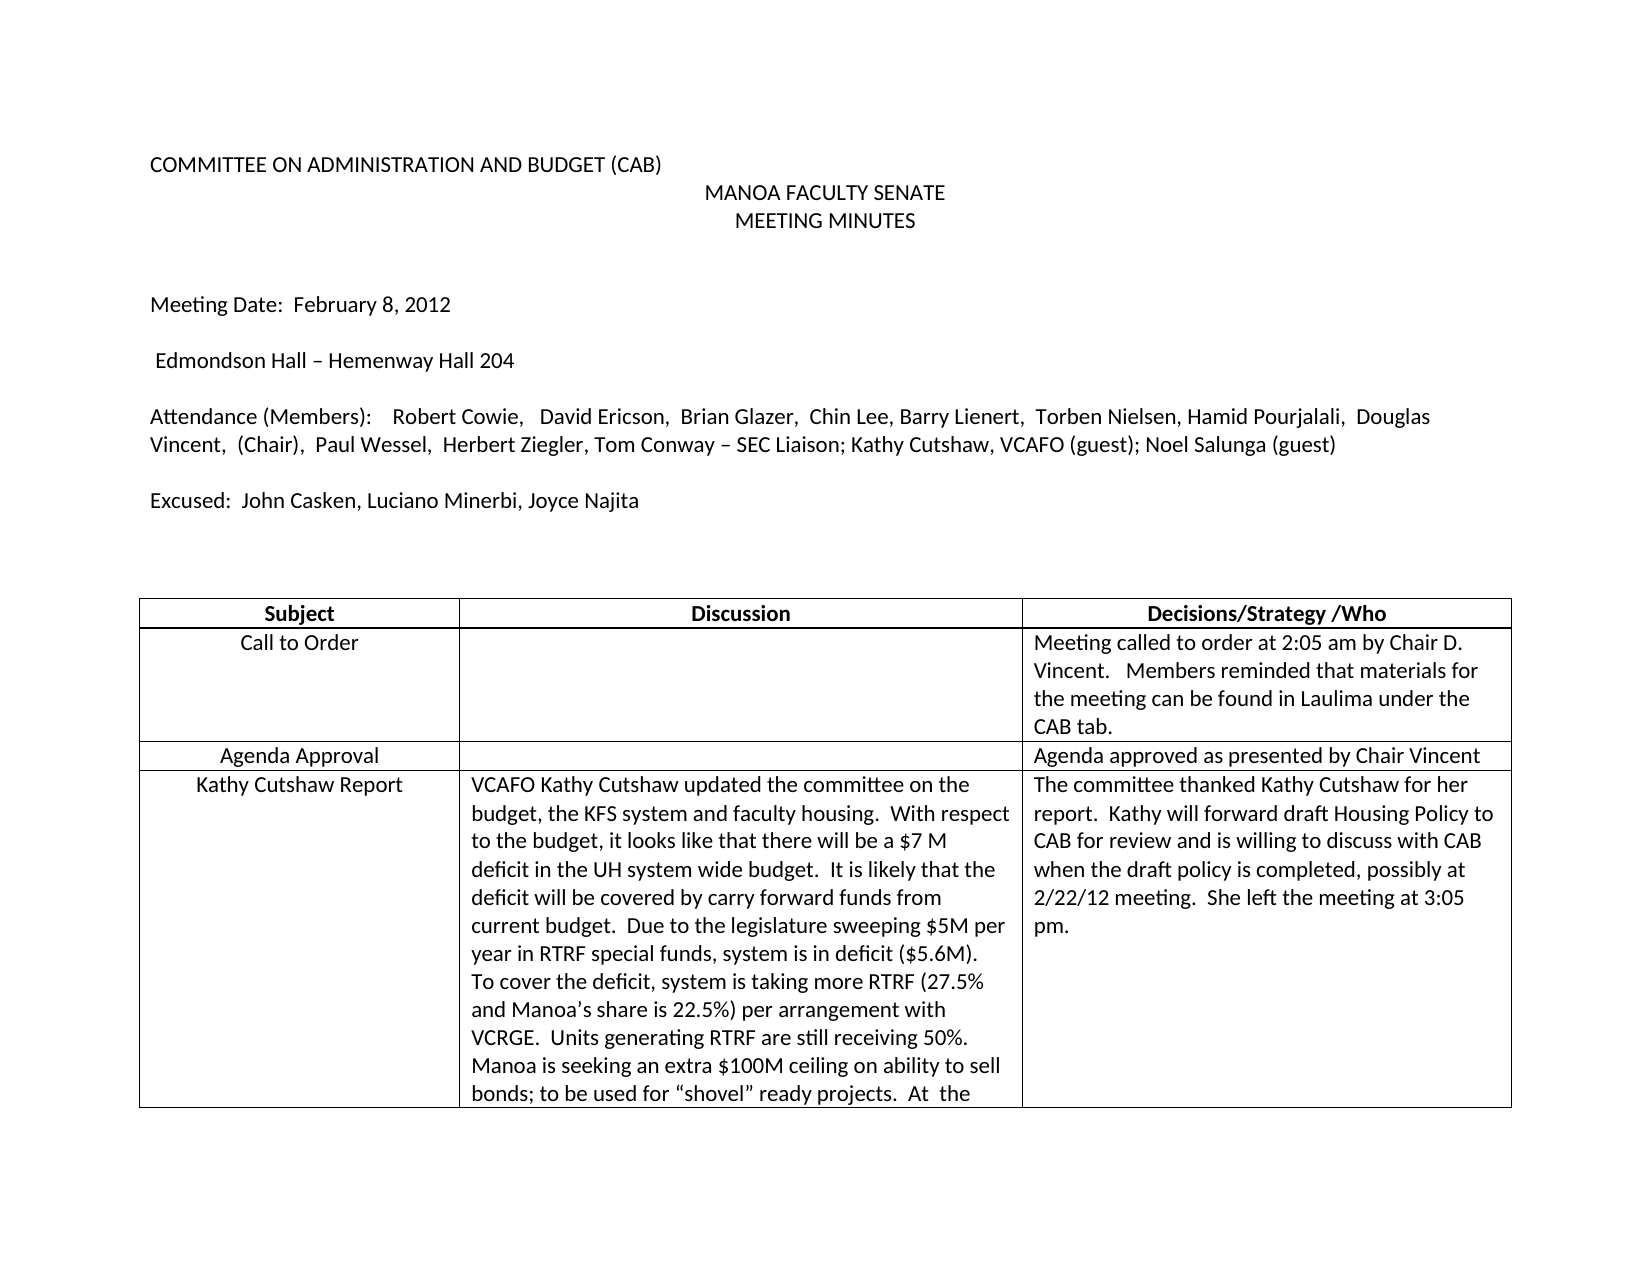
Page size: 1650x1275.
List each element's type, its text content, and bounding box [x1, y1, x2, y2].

text MANOA FACULTY SENATE [150, 178, 1500, 206]
table_cell Call to Order [140, 629, 459, 741]
text MEETING MINUTES [150, 206, 1500, 234]
table_cell [460, 742, 1022, 769]
table_cell [460, 629, 1022, 741]
text Attendance (Members): Robert Cowie, David Ericson, Brian Glazer, Chin Lee, Barry Lienert, Torben Nielsen, Hamid Pourjalali, Douglas Vincent, (Chair), Paul Wessel, Herbert Ziegler, Tom Conway – SEC Liaison; Kathy Cutshaw, VCAFO (guest); Noel Salunga (guest) [150, 402, 1500, 458]
text Excused: John Casken, Luciano Minerbi, Joyce Najita [150, 486, 1500, 514]
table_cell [140, 771, 459, 1107]
text Edmondson Hall – Hemenway Hall 204 [150, 346, 1500, 374]
table_header Decisions/Strategy /Who [1023, 599, 1511, 627]
table_cell Agenda approved as presented by Chair Vincent [1023, 742, 1511, 769]
text COMMITTEE ON ADMINISTRATION AND BUDGET (CAB) [150, 150, 1500, 178]
table_header Discussion [460, 599, 1022, 627]
text Meeting Date: February 8, 2012 [150, 290, 1500, 318]
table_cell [460, 771, 1022, 1107]
table_cell Agenda Approval [140, 742, 459, 769]
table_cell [1023, 771, 1511, 1107]
table_header Subject [140, 599, 459, 627]
table_cell Meeting called to order at 2:05 am by Chair D. Vincent. Members reminded that materials for the meeting can be found in Laulima under the CAB tab. [1023, 629, 1511, 741]
